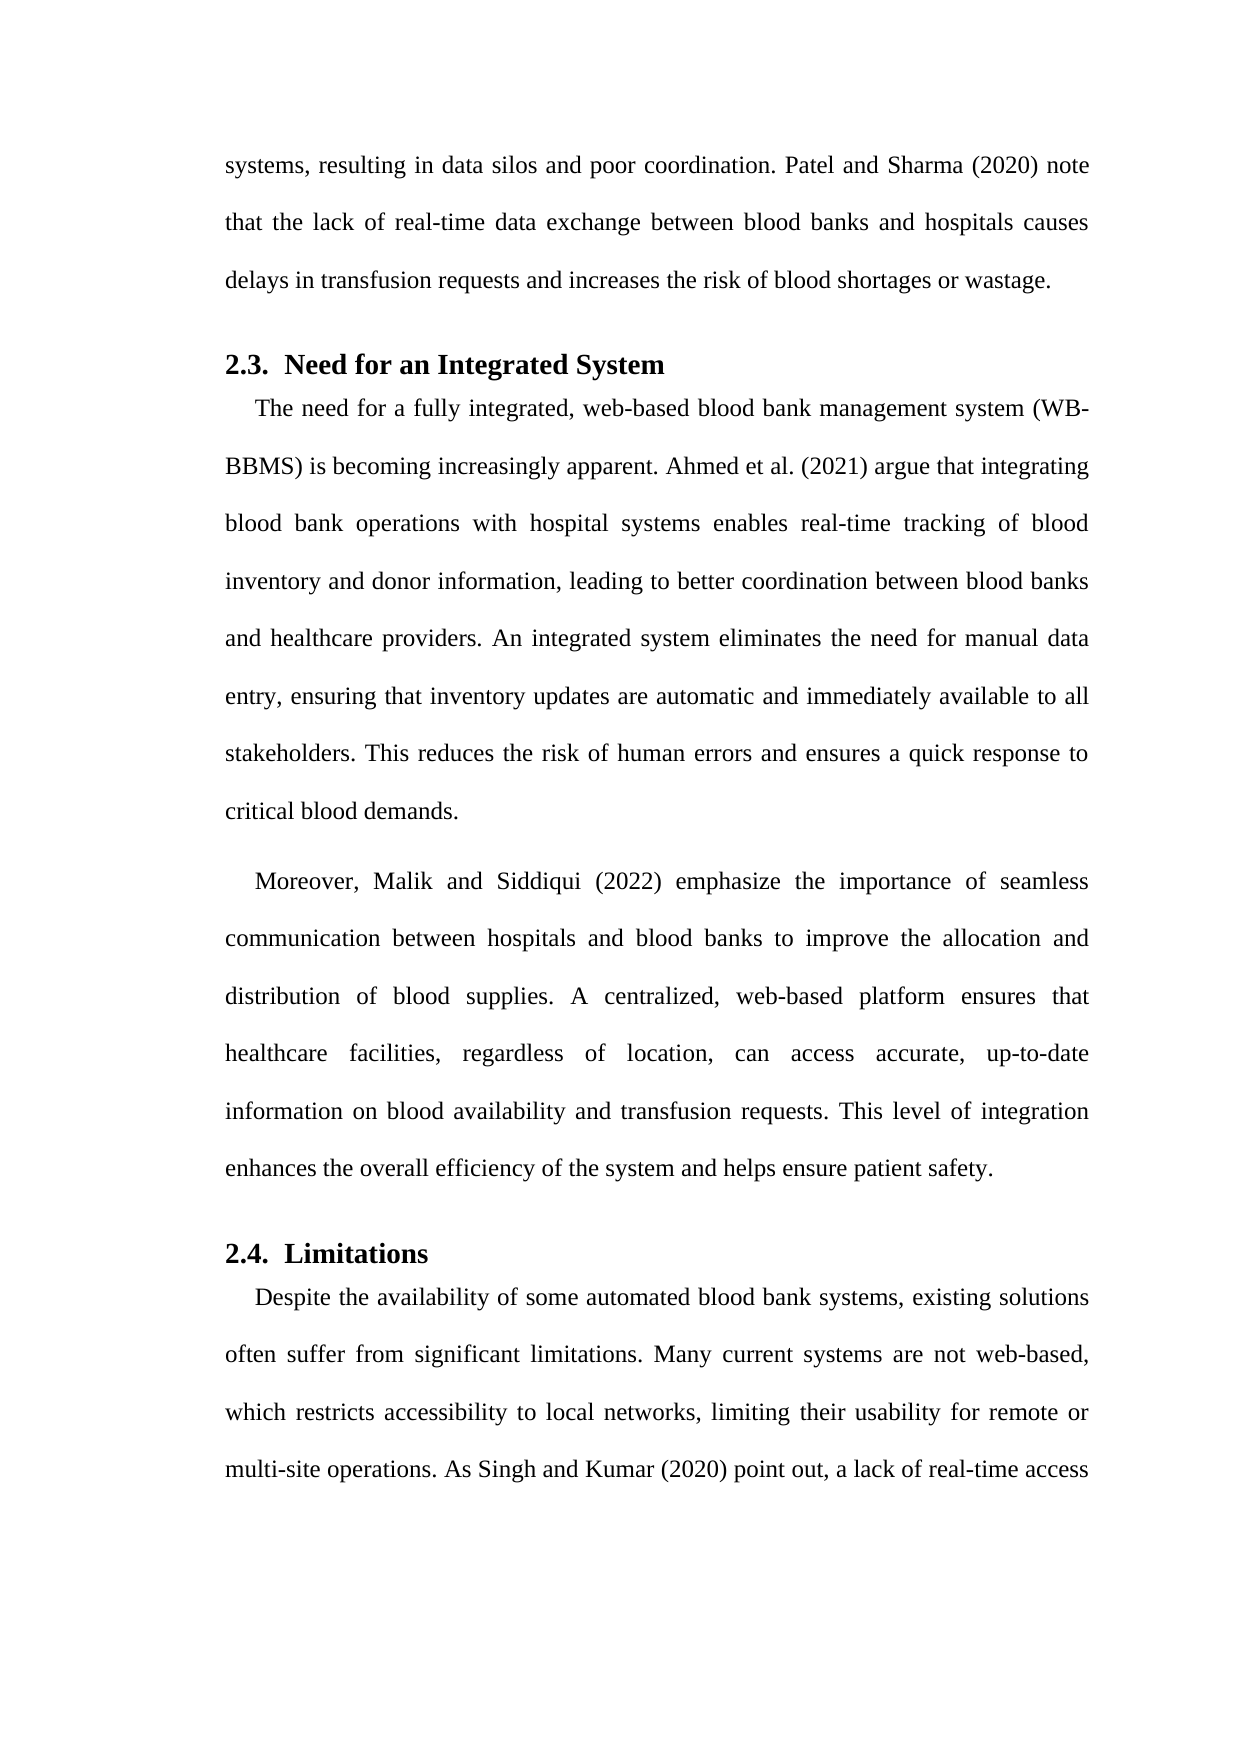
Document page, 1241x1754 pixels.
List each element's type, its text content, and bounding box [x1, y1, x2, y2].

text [225, 150, 1090, 294]
subtitle Need for an Integrated System [225, 347, 1090, 381]
subtitle Limitations [225, 1236, 1090, 1269]
text Moreover, Malik and Siddiqui (2022) emphasize the importance of seamless communication between hospitals and blood banks to improve the allocation and distribution of blood supplies. A centralized, web-based platform ensures that healthcare facilities, regardless of location, can access accurate, up-to-date information on blood availability and transfusion requests. This level of integration enhances the overall efficiency of the system and helps ensure patient safety. [225, 866, 1090, 1182]
text The need for a fully integrated, web-based blood bank management system (WB-BBMS) is becoming increasingly apparent. Ahmed et al. (2021) argue that integrating blood bank operations with hospital systems enables real-time tracking of blood inventory and donor information, leading to better coordination between blood banks and healthcare providers. An integrated system eliminates the need for manual data entry, ensuring that inventory updates are automatic and immediately available to all stakeholders. This reduces the risk of human errors and ensures a quick response to critical blood demands. [225, 393, 1090, 825]
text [225, 1282, 1090, 1483]
